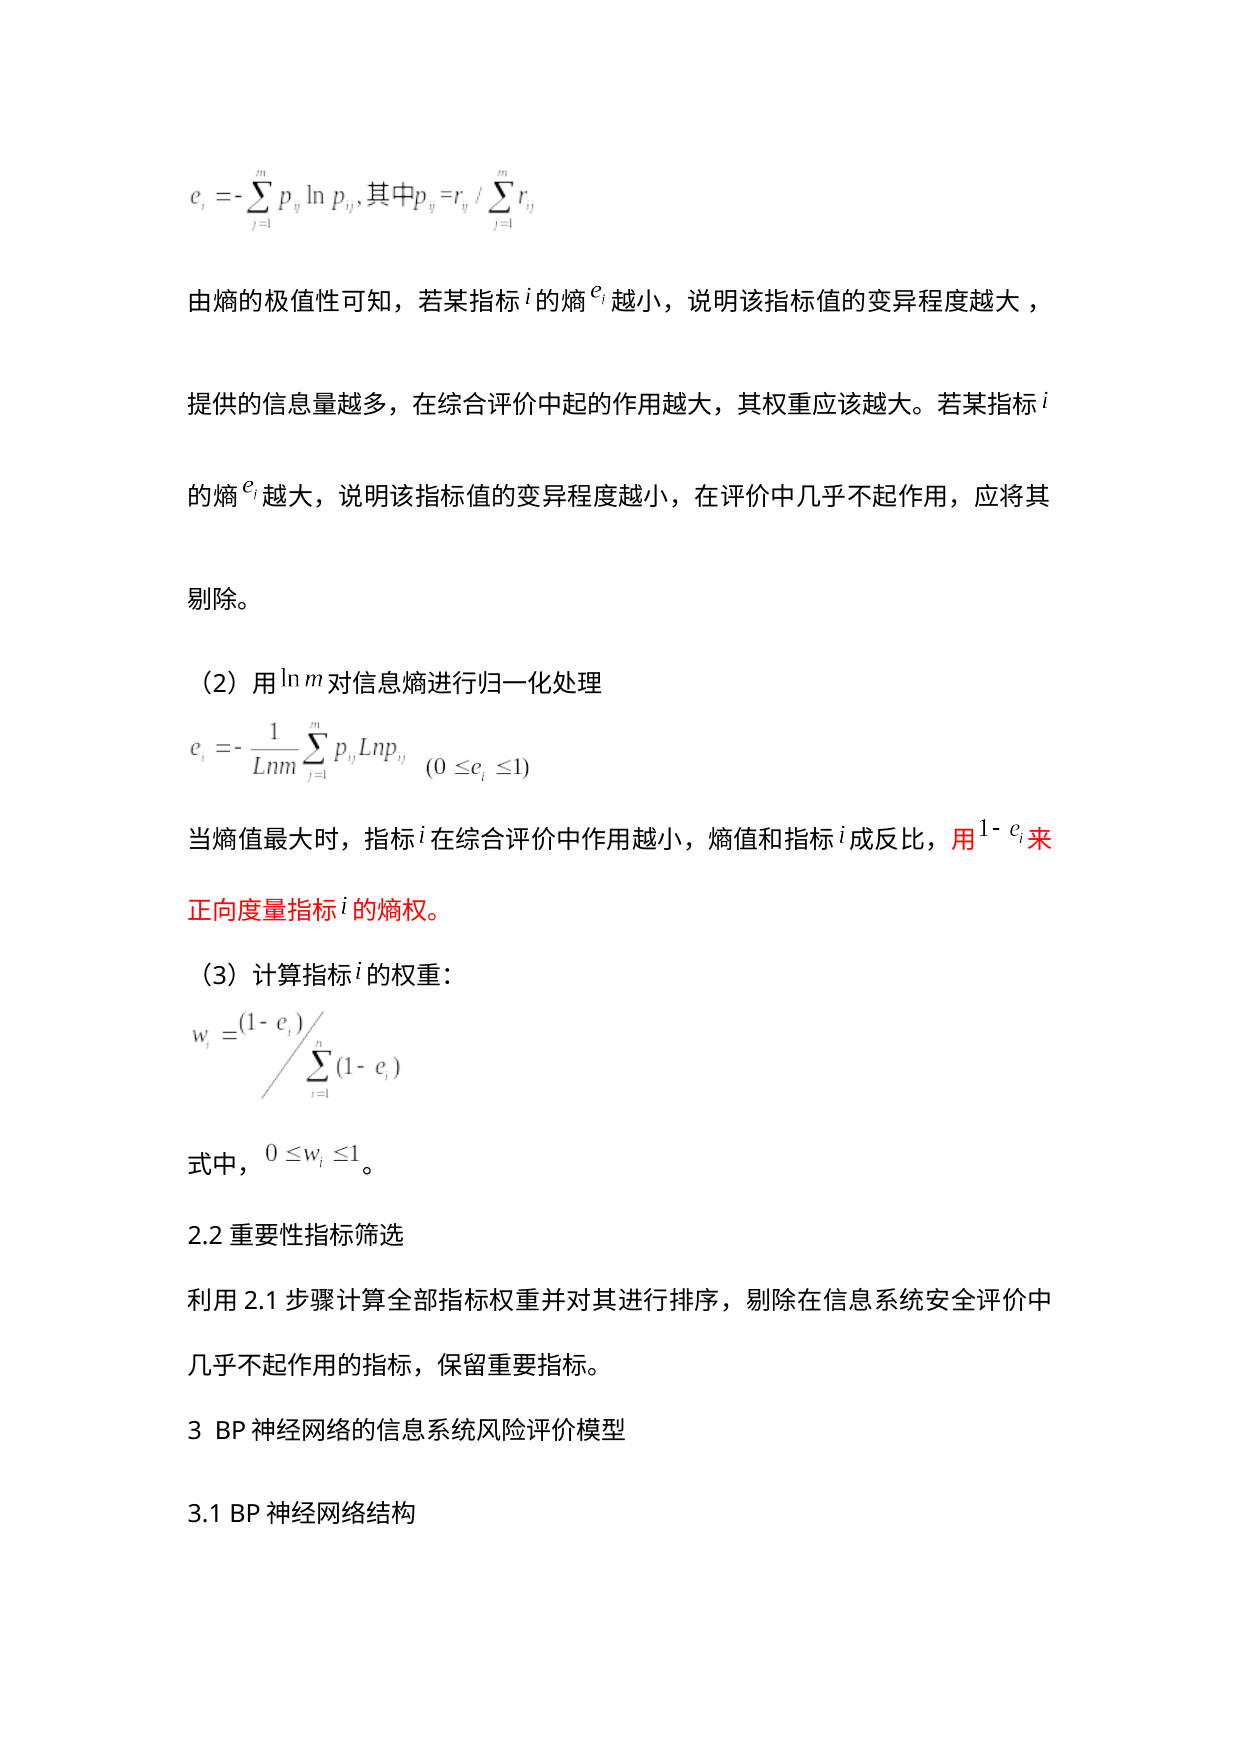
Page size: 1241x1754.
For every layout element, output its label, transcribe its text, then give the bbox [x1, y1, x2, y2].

text 3 BP神经网络的信息系统风险评价模型 [187, 1396, 1053, 1461]
text 当熵值最大时，指标在综合评价中作用越小，熵值和指标成反比，用来正向度量指标的熵权。 [187, 811, 1053, 941]
text 式中，。 [187, 1136, 1053, 1201]
text 由熵的极值性可知，若某指标的熵越小，说明该指标值的变异程度越大 ，提供的信息量越多，在综合评价中起的作用越大，其权重应该越大。若某指标的熵越大，说明该指标值的变异程度越小，在评价中几乎不起作用，应将其剔除。 [187, 273, 1053, 630]
text 利用2.1步骤计算全部指标权重并对其进行排序，剔除在信息系统安全评价中几乎不起作用的指标，保留重要指标。 [187, 1266, 1053, 1396]
text 3.1 BP神经网络结构 [187, 1479, 1053, 1544]
text （2）用对信息熵进行归一化处理 [187, 648, 1053, 713]
text （3）计算指标的权重： [187, 941, 1053, 1006]
text 2.2 重要性指标筛选 [187, 1201, 1053, 1266]
